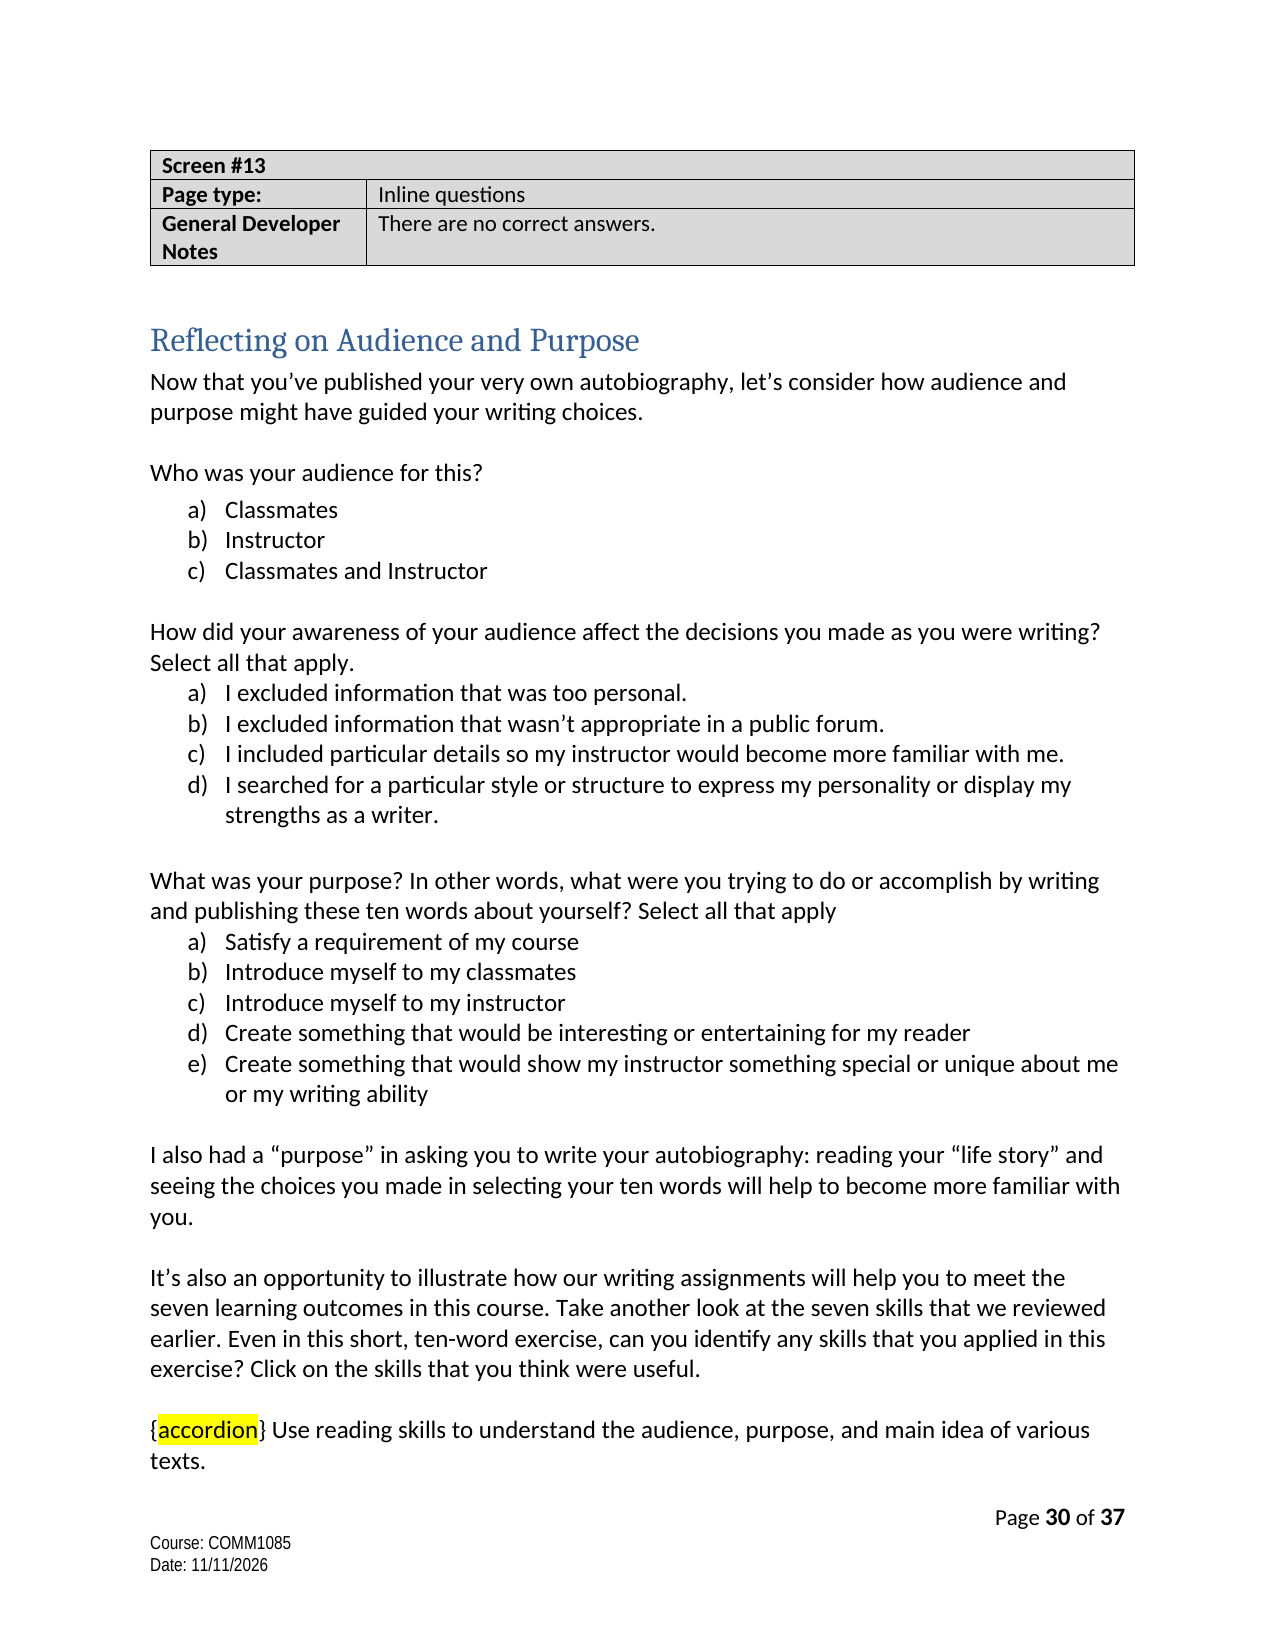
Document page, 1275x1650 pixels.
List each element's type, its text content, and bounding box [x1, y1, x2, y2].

text {accordion} Use reading skills to understand the audience, purpose, and main idea of various texts. [150, 1414, 1125, 1475]
table_cell There are no correct answers. [367, 209, 1134, 265]
list Classmates and Instructor [187, 555, 1125, 586]
list Introduce myself to my classmates [187, 956, 1125, 987]
list I excluded information that was too personal. [187, 677, 1125, 708]
list Create something that would be interesting or entertaining for my reader [187, 1017, 1125, 1048]
table_header Screen # [151, 151, 1134, 179]
list Introduce myself to my instructor [187, 987, 1125, 1017]
text Who was your audience for this? [150, 457, 1125, 488]
list I excluded information that wasn’t appropriate in a public forum. [187, 708, 1125, 738]
text Now that you’ve published your very own autobiography, let’s consider how audience and purpose might have guided your writing choices. [150, 366, 1125, 427]
list Instructor [187, 525, 1125, 555]
text What was your purpose? In other words, what were you trying to do or accomplish by writing and publishing these ten words about yourself? Select all that apply [150, 865, 1125, 926]
text How did your awareness of your audience affect the decisions you made as you were writing? Select all that apply. [150, 616, 1125, 677]
list I included particular details so my instructor would become more familiar with me. [187, 738, 1125, 769]
list Classmates [187, 494, 1125, 525]
table_cell General Developer Notes [151, 209, 366, 265]
subtitle Reflecting on Audience and Purpose [150, 322, 1125, 360]
list I searched for a particular style or structure to express my personality or display my strengths as a writer. [187, 769, 1125, 830]
text It’s also an opportunity to illustrate how our writing assignments will help you to meet the seven learning outcomes in this course. Take another look at the seven skills that we reviewed earlier. Even in this short, ten-word exercise, can you identify any skills that you applied in this exercise? Click on the skills that you think were useful. [150, 1262, 1125, 1384]
table_cell Inline questions [367, 180, 1134, 208]
list Create something that would show my instructor something special or unique about me or my writing ability [187, 1048, 1125, 1109]
table_cell Page type: [151, 180, 366, 208]
list Satisfy a requirement of my course [187, 926, 1125, 956]
text I also had a “purpose” in asking you to write your autobiography: reading your “life story” and seeing the choices you made in selecting your ten words will help to become more familiar with you. [150, 1139, 1125, 1231]
